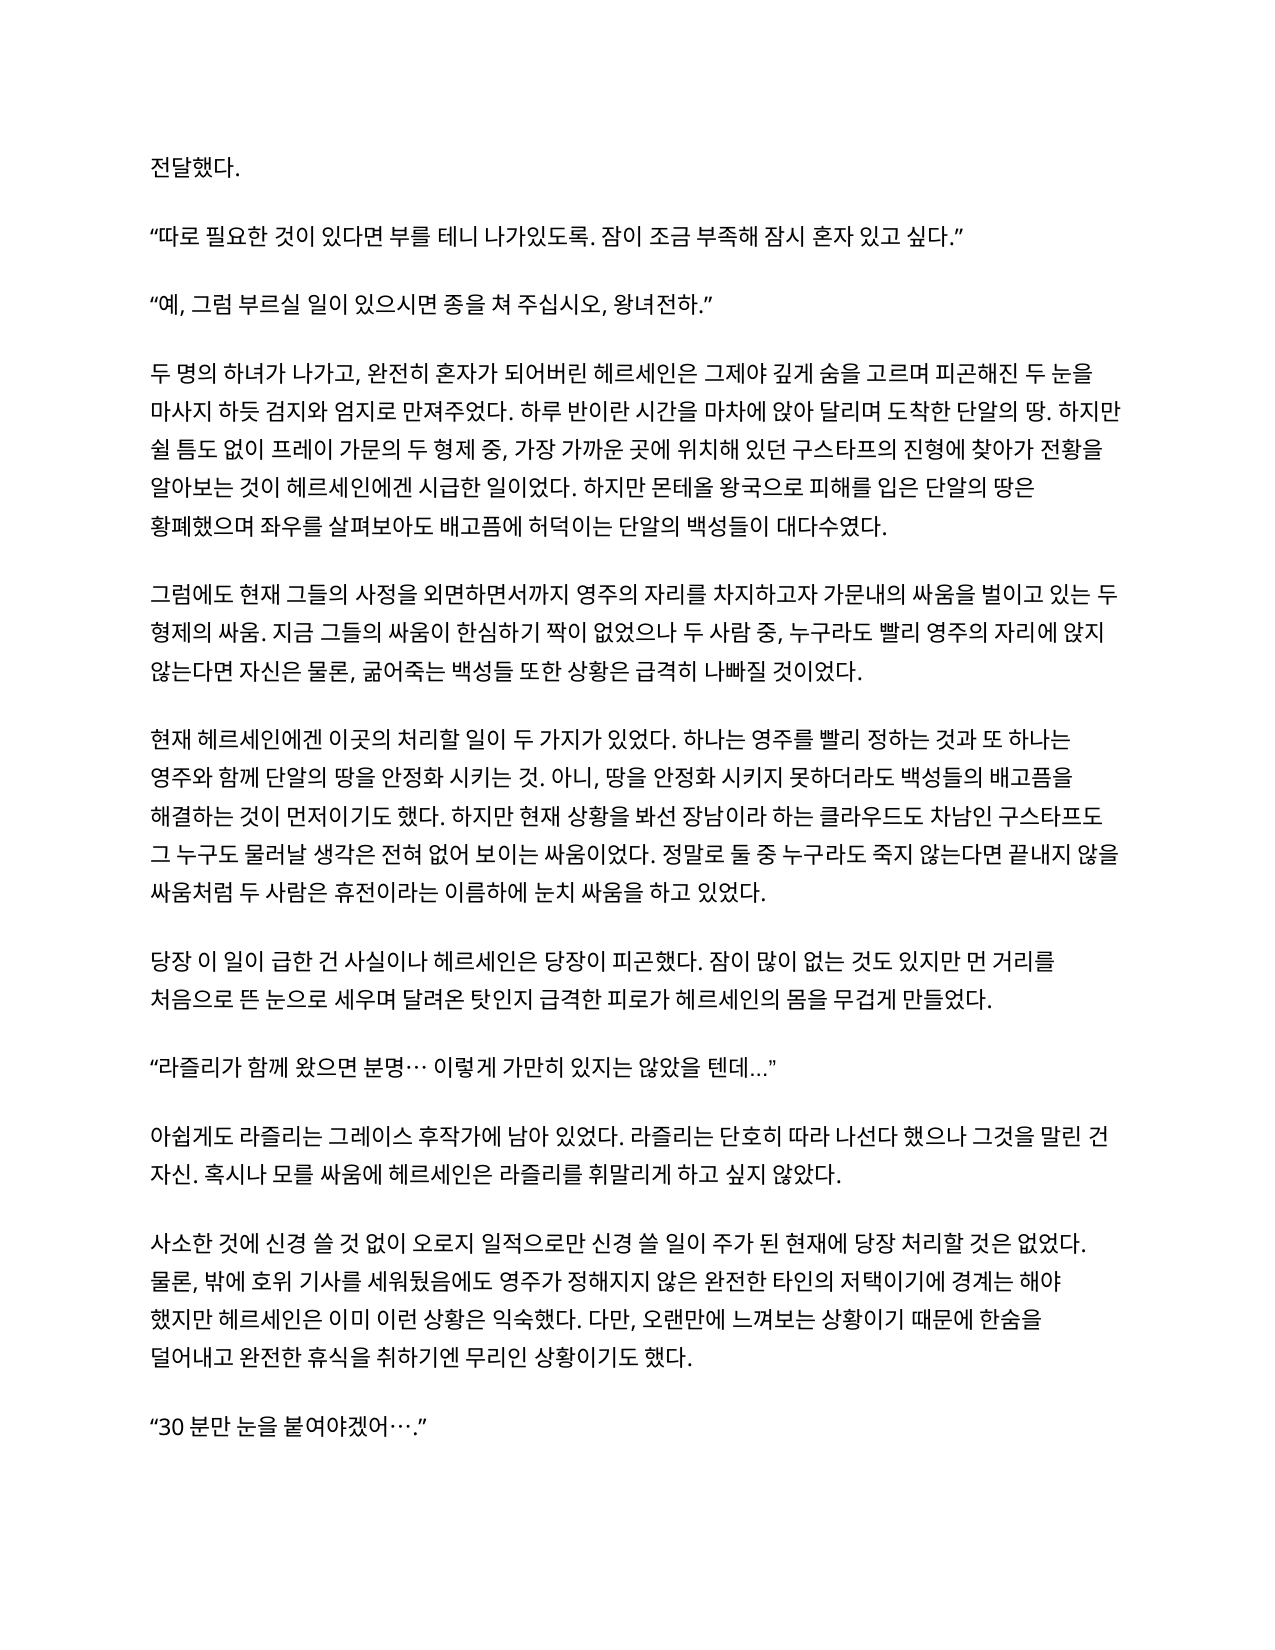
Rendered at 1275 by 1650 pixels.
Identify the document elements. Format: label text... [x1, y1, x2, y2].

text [150, 150, 1125, 183]
text 두 명의 하녀가 나가고, 완전히 혼자가 되어버린 헤르세인은 그제야 깊게 숨을 고르며 피곤해진 두 눈을 마사지 하듯 검지와 엄지로 만져주었다. 하루 반이란 시간을 마차에 앉아 달리며 도착한 단알의 땅. 하지만 쉴 틈도 없이 프레이 가문의 두 형제 중, 가장 가까운 곳에 위치해 있던 구스타프의 진형에 찾아가 전황을 알아보는 것이 헤르세인에겐 시급한 일이었다. 하지만 몬테올 왕국으로 피해를 입은 단알의 땅은 황폐했으며 좌우를 살펴보아도 배고픔에 허덕이는 단알의 백성들이 대다수였다. [150, 356, 1125, 542]
text 현재 헤르세인에겐 이곳의 처리할 일이 두 가지가 있었다. 하나는 영주를 빨리 정하는 것과 또 하나는 영주와 함께 단알의 땅을 안정화 시키는 것. 아니, 땅을 안정화 시키지 못하더라도 백성들의 배고픔을 해결하는 것이 먼저이기도 했다. 하지만 현재 상황을 봐선 장남이라 하는 클라우드도 차남인 구스타프도 그 누구도 물러날 생각은 전혀 없어 보이는 싸움이었다. 정말로 둘 중 누구라도 죽지 않는다면 끝내지 않을 싸움처럼 두 사람은 휴전이라는 이름하에 눈치 싸움을 하고 있었다. [150, 722, 1125, 908]
text 아쉽게도 라즐리는 그레이스 후작가에 남아 있었다. 라즐리는 단호히 따라 나선다 했으나 그것을 말린 건 자신. 혹시나 모를 싸움에 헤르세인은 라즐리를 휘말리게 하고 싶지 않았다. [150, 1119, 1125, 1190]
text 사소한 것에 신경 쓸 것 없이 오로지 일적으로만 신경 쓸 일이 주가 된 현재에 당장 처리할 것은 없었다. 물론, 밖에 호위 기사를 세워뒀음에도 영주가 정해지지 않은 완전한 타인의 저택이기에 경계는 해야 했지만 헤르세인은 이미 이런 상황은 익숙했다. 다만, 오랜만에 느껴보는 상황이기 때문에 한숨을 덜어내고 완전한 휴식을 취하기엔 무리인 상황이기도 했다. [150, 1226, 1125, 1373]
text “예, 그럼 부르실 일이 있으시면 종을 쳐 주십시오, 왕녀전하.” [150, 287, 1125, 320]
text “따로 필요한 것이 있다면 부를 테니 나가있도록. 잠이 조금 부족해 잠시 혼자 있고 싶다.” [150, 218, 1125, 252]
text “라즐리가 함께 왔으면 분명… 이렇게 가만히 있지는 않았을 텐데...” [150, 1050, 1125, 1083]
text “30분만 눈을 붙여야겠어….” [150, 1409, 1125, 1442]
text 그럼에도 현재 그들의 사정을 외면하면서까지 영주의 자리를 차지하고자 가문내의 싸움을 벌이고 있는 두 형제의 싸움. 지금 그들의 싸움이 한심하기 짝이 없었으나 두 사람 중, 누구라도 빨리 영주의 자리에 앉지 않는다면 자신은 물론, 굶어죽는 백성들 또한 상황은 급격히 나빠질 것이었다. [150, 577, 1125, 687]
text 당장 이 일이 급한 건 사실이나 헤르세인은 당장이 피곤했다. 잠이 많이 없는 것도 있지만 먼 거리를 처음으로 뜬 눈으로 세우며 달려온 탓인지 급격한 피로가 헤르세인의 몸을 무겁게 만들었다. [150, 943, 1125, 1015]
